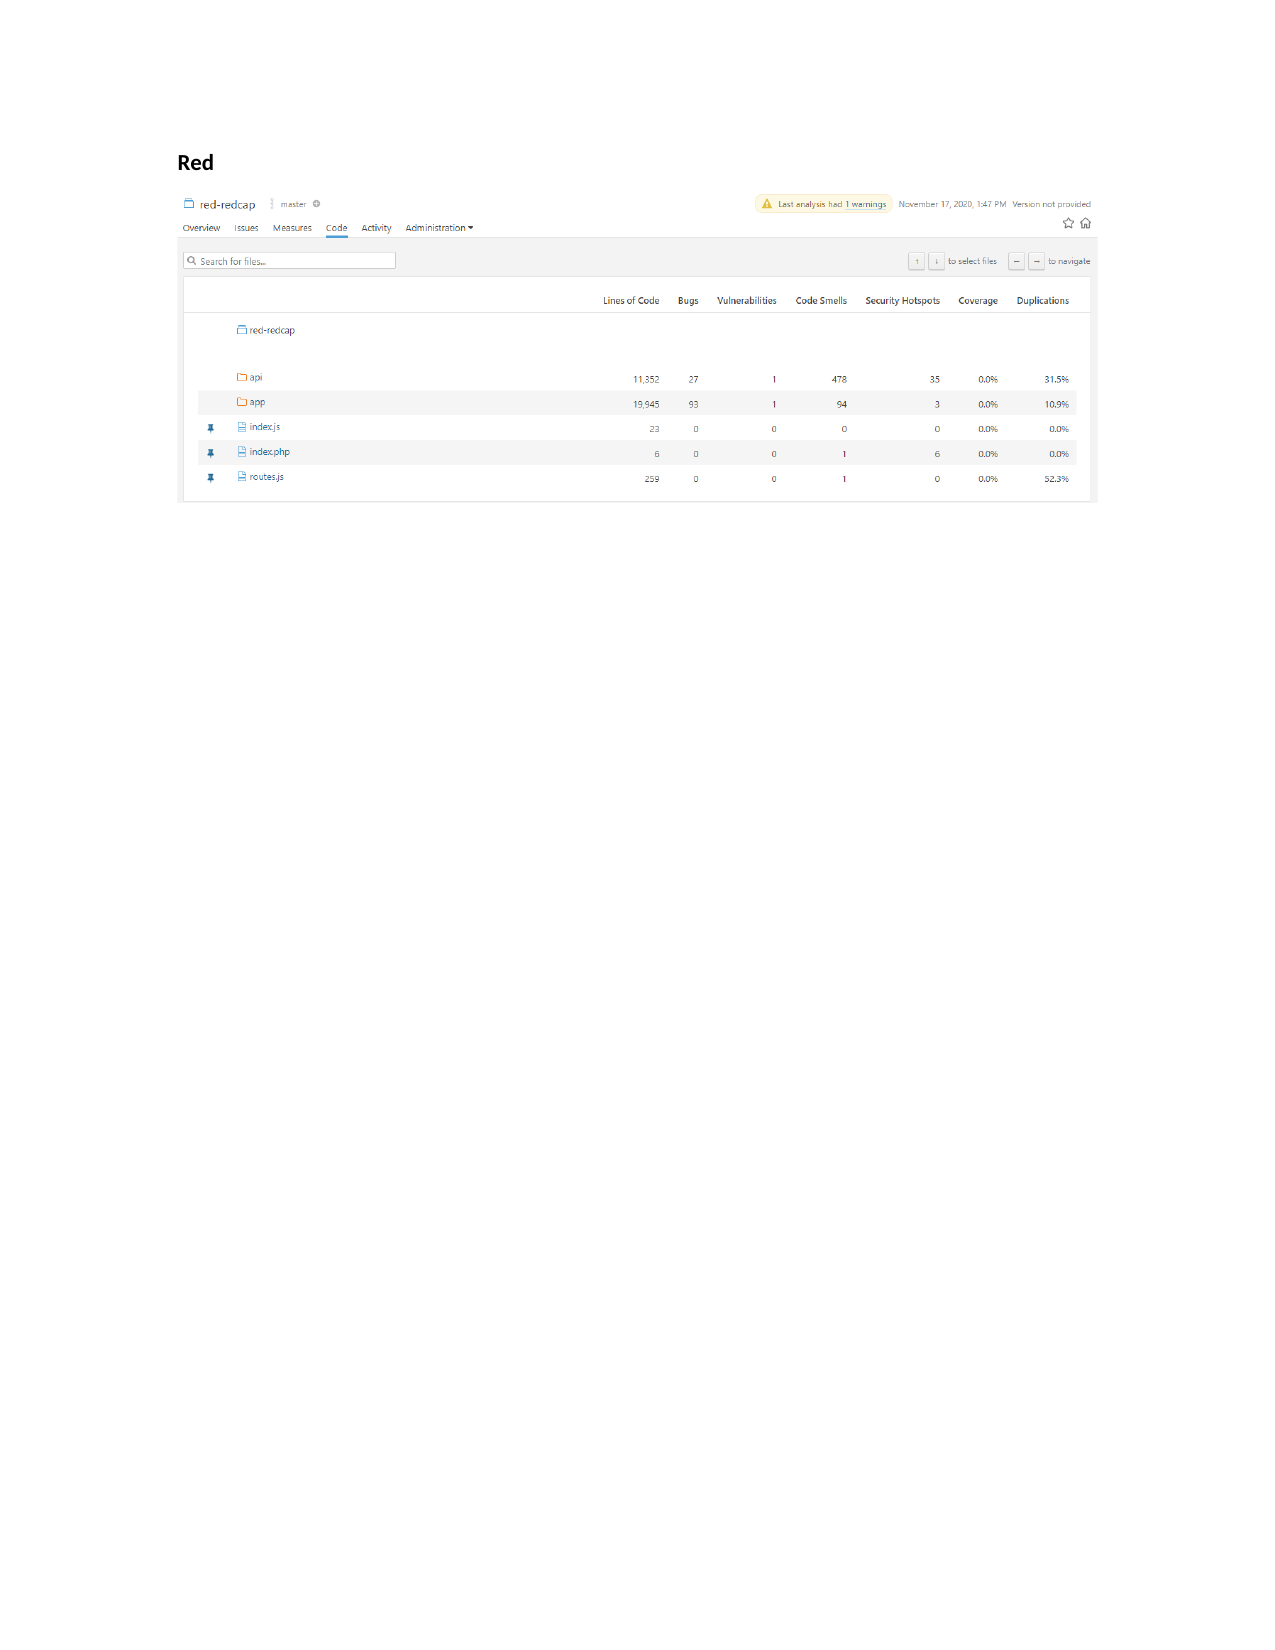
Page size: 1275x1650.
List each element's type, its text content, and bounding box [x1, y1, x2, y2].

picture [177, 194, 1098, 503]
text Red [177, 148, 1098, 176]
